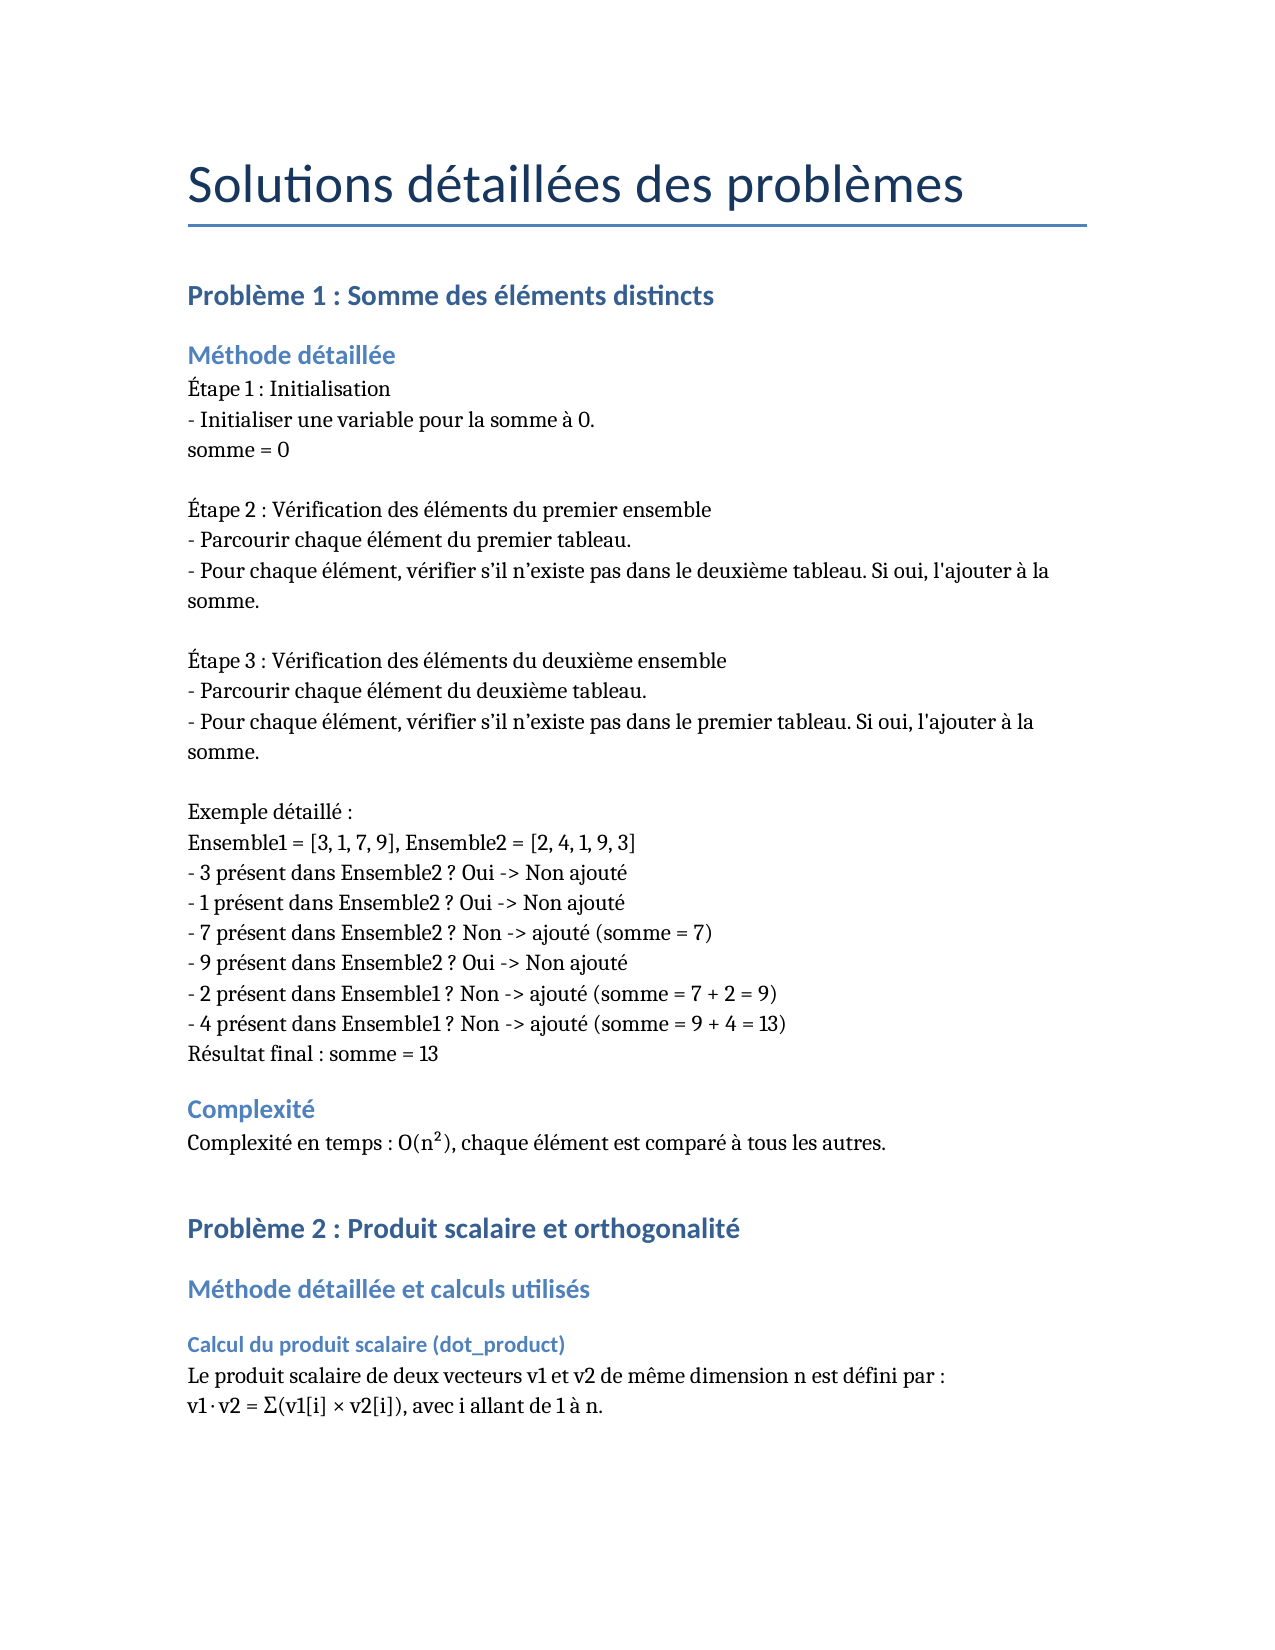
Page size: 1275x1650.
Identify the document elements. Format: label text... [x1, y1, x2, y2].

subtitle Méthode détaillée [187, 338, 1087, 371]
subtitle Complexité [187, 1092, 1087, 1125]
title Solutions détaillées des problèmes [187, 150, 1087, 227]
subtitle Problème 1 : Somme des éléments distincts [187, 277, 1087, 312]
text Complexité en temps : O(n²), chaque élément est comparé à tous les autres. [187, 1130, 1087, 1156]
text Étape 1 : Initialisation - Initialiser une variable pour la somme à 0. somme = 0 Étape 2 : Vérification des éléments du premier ensemble - Parcourir chaque élément du premier tableau. - Pour chaque élément, vérifier s’il n’existe pas dans le deuxième tableau. Si oui, l'ajouter à la somme. Étape 3 : Vérification des éléments du deuxième ensemble - Parcourir chaque élément du deuxième tableau. - Pour chaque élément, vérifier s’il n’existe pas dans le premier tableau. Si oui, l'ajouter à la somme. Exemple détaillé : Ensemble1 = [3, 1, 7, 9], Ensemble2 = [2, 4, 1, 9, 3] - 3 présent dans Ensemble2 ? Oui -> Non ajouté - 1 présent dans Ensemble2 ? Oui -> Non ajouté - 7 présent dans Ensemble2 ? Non -> ajouté (somme = 7) - 9 présent dans Ensemble2 ? Oui -> Non ajouté - 2 présent dans Ensemble1 ? Non -> ajouté (somme = 7 + 2 = 9) - 4 présent dans Ensemble1 ? Non -> ajouté (somme = 9 + 4 = 13) Résultat final : somme = 13 [187, 376, 1087, 1067]
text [187, 1363, 1087, 1449]
subtitle Calcul du produit scalaire (dot_product) [187, 1331, 1087, 1358]
subtitle Problème 2 : Produit scalaire et orthogonalité [187, 1210, 1087, 1246]
subtitle Méthode détaillée et calculs utilisés [187, 1272, 1087, 1305]
